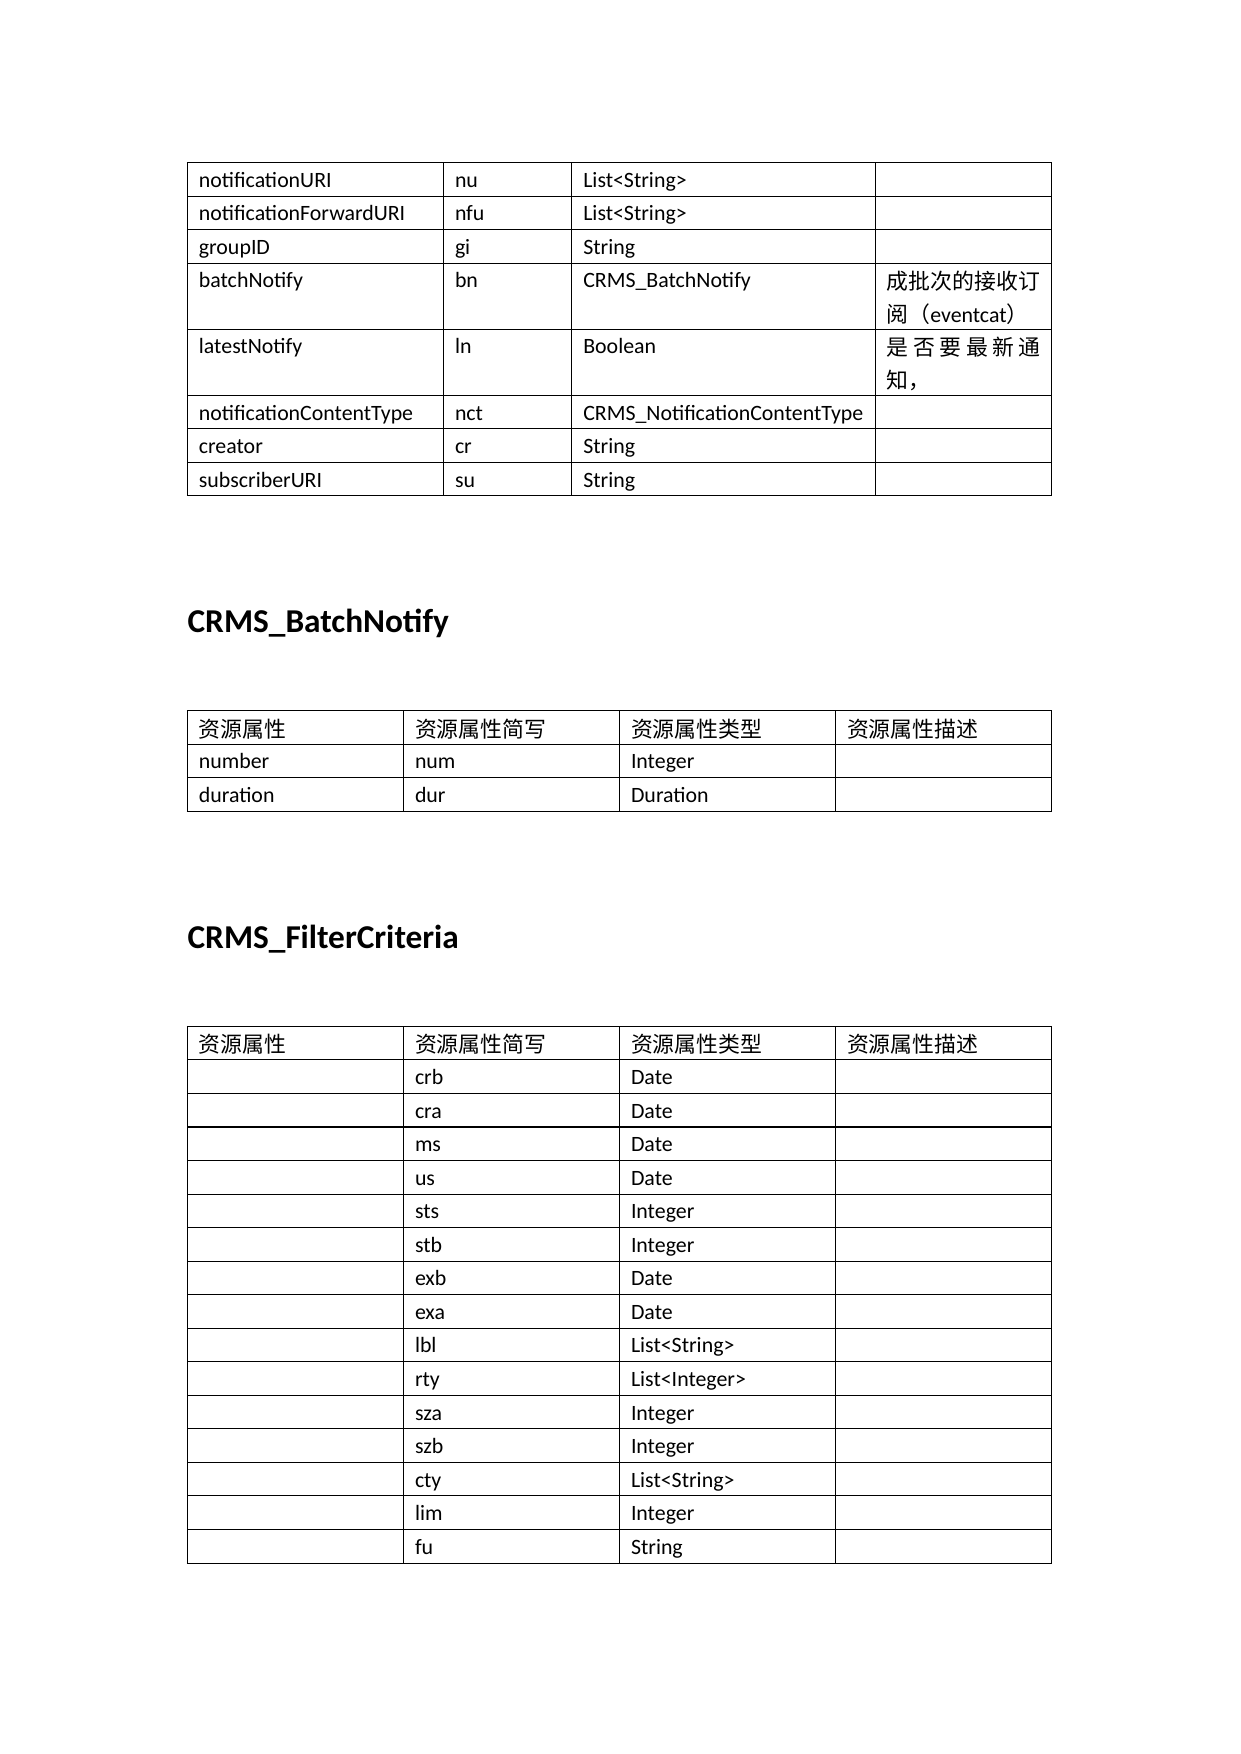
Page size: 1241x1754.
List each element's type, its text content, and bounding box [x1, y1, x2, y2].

table_cell duration [188, 778, 403, 811]
table_cell gi [444, 230, 571, 263]
table_cell [188, 1060, 403, 1093]
table_cell su [444, 463, 571, 495]
table_cell List<String> [572, 197, 875, 229]
table_cell 是否要最新通知， [876, 330, 1051, 395]
table_cell [836, 1161, 1051, 1193]
table_cell List<String> [620, 1329, 835, 1361]
table_cell us [404, 1161, 619, 1193]
table_cell nct [444, 396, 571, 428]
table_cell [836, 1195, 1051, 1227]
table_cell exa [404, 1295, 619, 1328]
table_cell Integer [620, 1195, 835, 1227]
table_cell ms [404, 1128, 619, 1160]
table_header 资源属性简写 [404, 711, 619, 744]
table_cell 成批次的接收订阅（eventcat） [876, 264, 1051, 329]
table_cell lim [404, 1496, 619, 1529]
table_cell notificationURI [188, 163, 443, 196]
table_cell [836, 1530, 1051, 1562]
table_cell Integer [620, 1429, 835, 1462]
table_cell [836, 1396, 1051, 1428]
table_header 资源属性 [188, 711, 403, 744]
table_cell cr [444, 429, 571, 462]
table_cell [188, 1094, 403, 1126]
table_cell List<String> [572, 163, 875, 196]
table_cell Date [620, 1060, 835, 1093]
table_cell [876, 230, 1051, 263]
table_cell sza [404, 1396, 619, 1428]
table_cell batchNotify [188, 264, 443, 329]
table_cell [876, 197, 1051, 229]
table_cell [188, 1128, 403, 1160]
table_cell crb [404, 1060, 619, 1093]
table_cell latestNotify [188, 330, 443, 395]
table_cell CRMS_BatchNotify [572, 264, 875, 329]
table_cell [188, 1463, 403, 1495]
table_cell Integer [620, 1228, 835, 1261]
table_cell Integer [620, 1496, 835, 1529]
table_cell [836, 1329, 1051, 1361]
table_cell [836, 778, 1051, 811]
table_header 资源属性类型 [620, 711, 835, 744]
table_cell Date [620, 1295, 835, 1328]
table_cell cty [404, 1463, 619, 1495]
table_cell [836, 1262, 1051, 1294]
table_cell [836, 1094, 1051, 1126]
table_cell [876, 429, 1051, 462]
table_cell Integer [620, 1396, 835, 1428]
table_cell creator [188, 429, 443, 462]
table_cell bn [444, 264, 571, 329]
table_cell [836, 1463, 1051, 1495]
table_cell [188, 1496, 403, 1529]
table_cell [188, 1329, 403, 1361]
table_cell number [188, 745, 403, 777]
table_cell lbl [404, 1329, 619, 1361]
table_cell stb [404, 1228, 619, 1261]
table_cell String [572, 230, 875, 263]
table_cell [188, 1429, 403, 1462]
table_cell [188, 1161, 403, 1193]
table_header 资源属性简写 [404, 1027, 619, 1059]
table_cell nu [444, 163, 571, 196]
table_cell [188, 1530, 403, 1562]
table_cell [836, 1362, 1051, 1395]
table_cell [188, 1396, 403, 1428]
table_cell [836, 1128, 1051, 1160]
table_cell Date [620, 1094, 835, 1126]
table_cell fu [404, 1530, 619, 1562]
table_cell String [620, 1530, 835, 1562]
table_header 资源属性描述 [836, 711, 1051, 744]
table_cell [836, 1429, 1051, 1462]
table_cell [188, 1262, 403, 1294]
table_cell Boolean [572, 330, 875, 395]
table_header 资源属性 [188, 1027, 403, 1059]
table_cell String [572, 463, 875, 495]
subtitle CRMS_BatchNotify [187, 588, 1053, 653]
table_cell List<String> [620, 1463, 835, 1495]
table_cell rty [404, 1362, 619, 1395]
table_cell szb [404, 1429, 619, 1462]
table_header 资源属性类型 [620, 1027, 835, 1059]
table_cell num [404, 745, 619, 777]
table_cell [188, 1195, 403, 1227]
table_cell List<Integer> [620, 1362, 835, 1395]
subtitle CRMS_FilterCriteria [187, 904, 1053, 969]
table_cell cra [404, 1094, 619, 1126]
table_cell [836, 1295, 1051, 1328]
table_cell sts [404, 1195, 619, 1227]
table_cell nfu [444, 197, 571, 229]
table_cell Date [620, 1161, 835, 1193]
table_cell Duration [620, 778, 835, 811]
table_cell subscriberURI [188, 463, 443, 495]
table_cell CRMS_NotificationContentType [572, 396, 875, 428]
table_cell [836, 1496, 1051, 1529]
table_cell notificationContentType [188, 396, 443, 428]
table_cell String [572, 429, 875, 462]
table_header 资源属性描述 [836, 1027, 1051, 1059]
table_cell notificationForwardURI [188, 197, 443, 229]
table_cell [188, 1362, 403, 1395]
table_cell [836, 745, 1051, 777]
table_cell [188, 1295, 403, 1328]
table_cell Integer [620, 745, 835, 777]
table_cell [876, 396, 1051, 428]
table_cell groupID [188, 230, 443, 263]
table_cell exb [404, 1262, 619, 1294]
table_cell ln [444, 330, 571, 395]
table_cell [836, 1228, 1051, 1261]
table_cell [876, 463, 1051, 495]
table_cell [876, 163, 1051, 196]
table_cell [836, 1060, 1051, 1093]
table_cell [188, 1228, 403, 1261]
table_cell Date [620, 1262, 835, 1294]
table_cell dur [404, 778, 619, 811]
table_cell Date [620, 1128, 835, 1160]
